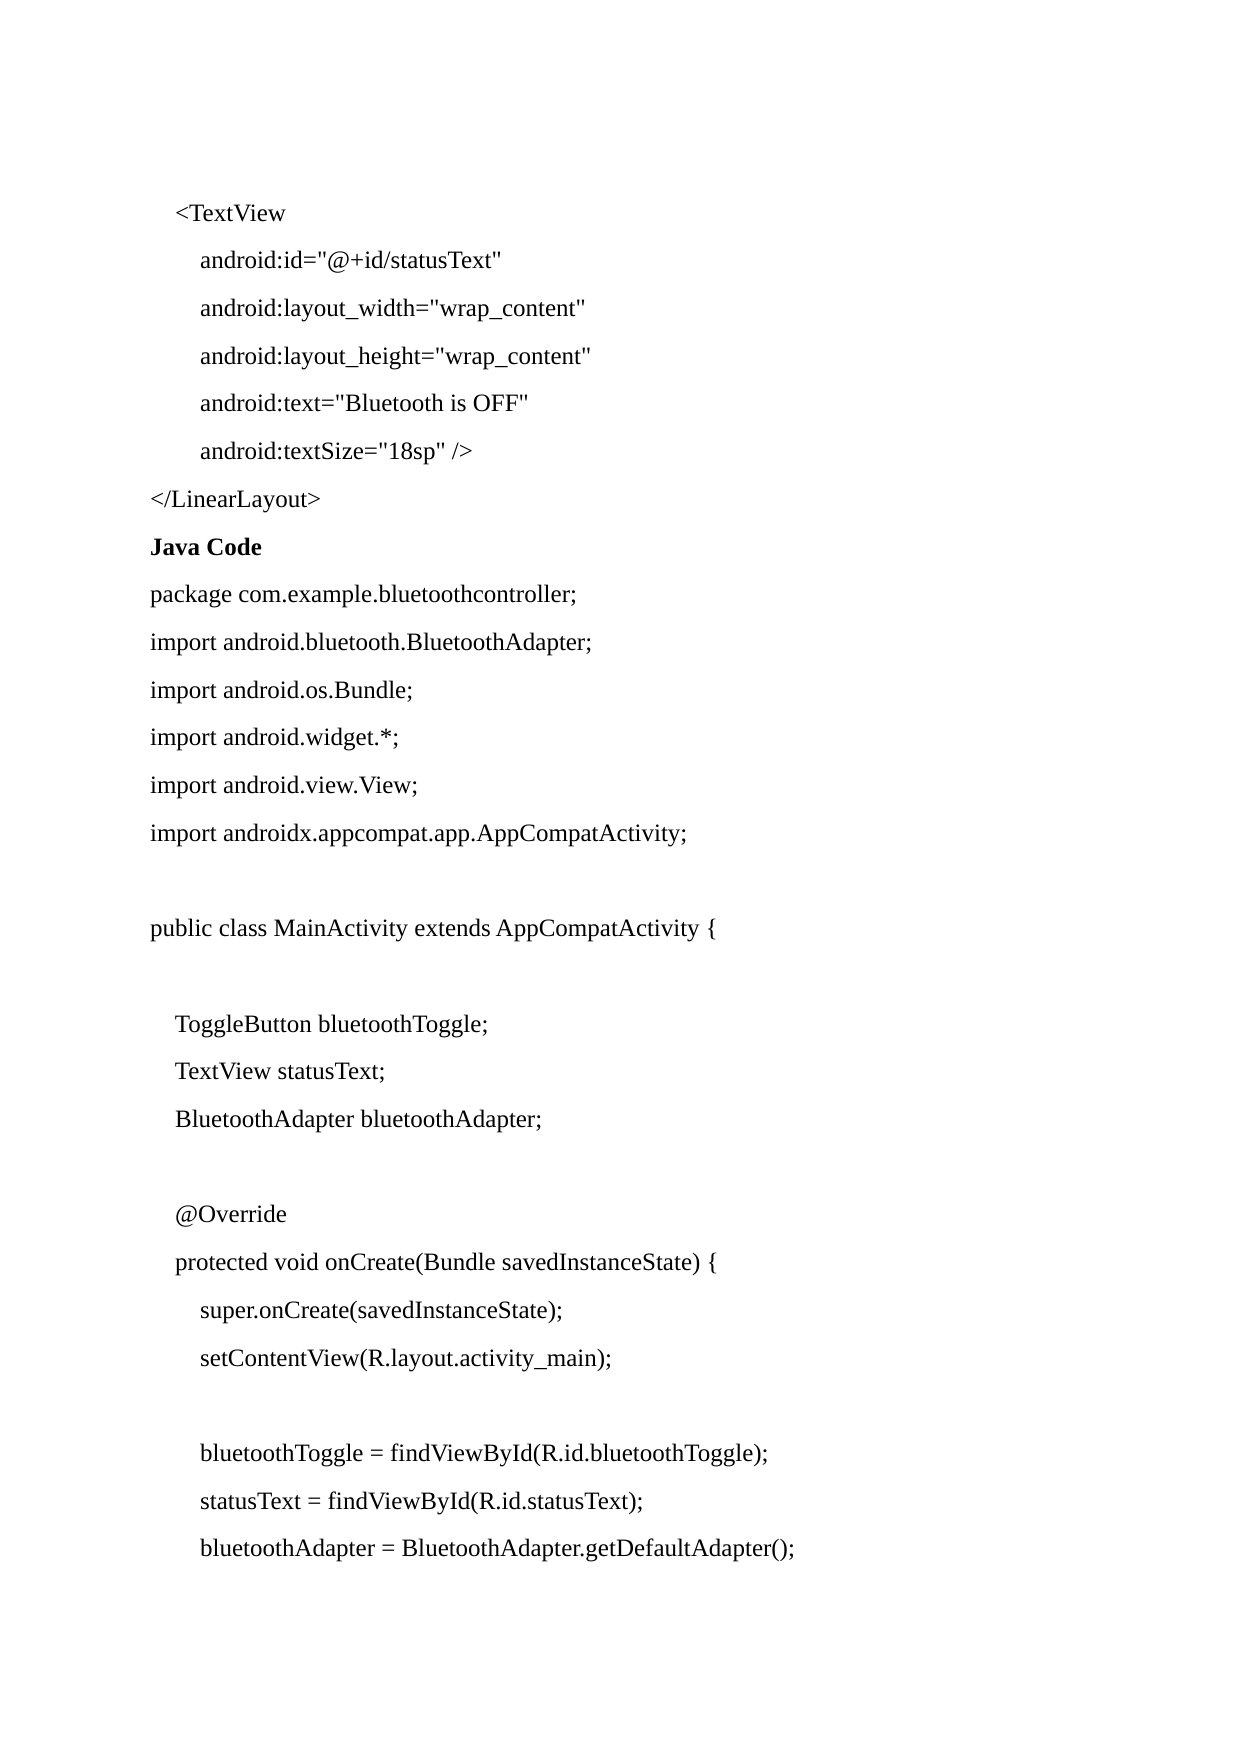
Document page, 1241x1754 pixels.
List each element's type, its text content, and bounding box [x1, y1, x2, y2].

text super.onCreate(savedInstanceState); [150, 1295, 1090, 1324]
text protected void onCreate(Bundle savedInstanceState) { [150, 1247, 1090, 1276]
text import android.widget.*; [150, 722, 1090, 751]
text </LinearLayout> [150, 484, 1090, 513]
text android:text="Bluetooth is OFF" [150, 388, 1090, 417]
text android:layout_height="wrap_content" [150, 341, 1090, 369]
text android:layout_width="wrap_content" [150, 293, 1090, 322]
text <TextView [150, 198, 1090, 226]
text public class MainActivity extends AppCompatActivity { [150, 913, 1090, 942]
text bluetoothToggle = findViewById(R.id.bluetoothToggle); [150, 1438, 1090, 1467]
text android:id="@+id/statusText" [150, 245, 1090, 274]
text bluetoothAdapter = BluetoothAdapter.getDefaultAdapter(); [150, 1533, 1090, 1562]
text import android.os.Bundle; [150, 675, 1090, 703]
text Java Code [150, 532, 1090, 560]
text android:textSize="18sp" /> [150, 436, 1090, 465]
text package com.example.bluetoothcontroller; [150, 579, 1090, 608]
text @Override [150, 1199, 1090, 1228]
text BluetoothAdapter bluetoothAdapter; [150, 1104, 1090, 1133]
text import androidx.appcompat.app.AppCompatActivity; [150, 818, 1090, 847]
text statusText = findViewById(R.id.statusText); [150, 1486, 1090, 1514]
text setContentView(R.layout.activity_main); [150, 1343, 1090, 1371]
text import android.bluetooth.BluetoothAdapter; [150, 627, 1090, 656]
text ToggleButton bluetoothToggle; [150, 1009, 1090, 1037]
text import android.view.View; [150, 770, 1090, 799]
text TextView statusText; [150, 1056, 1090, 1085]
